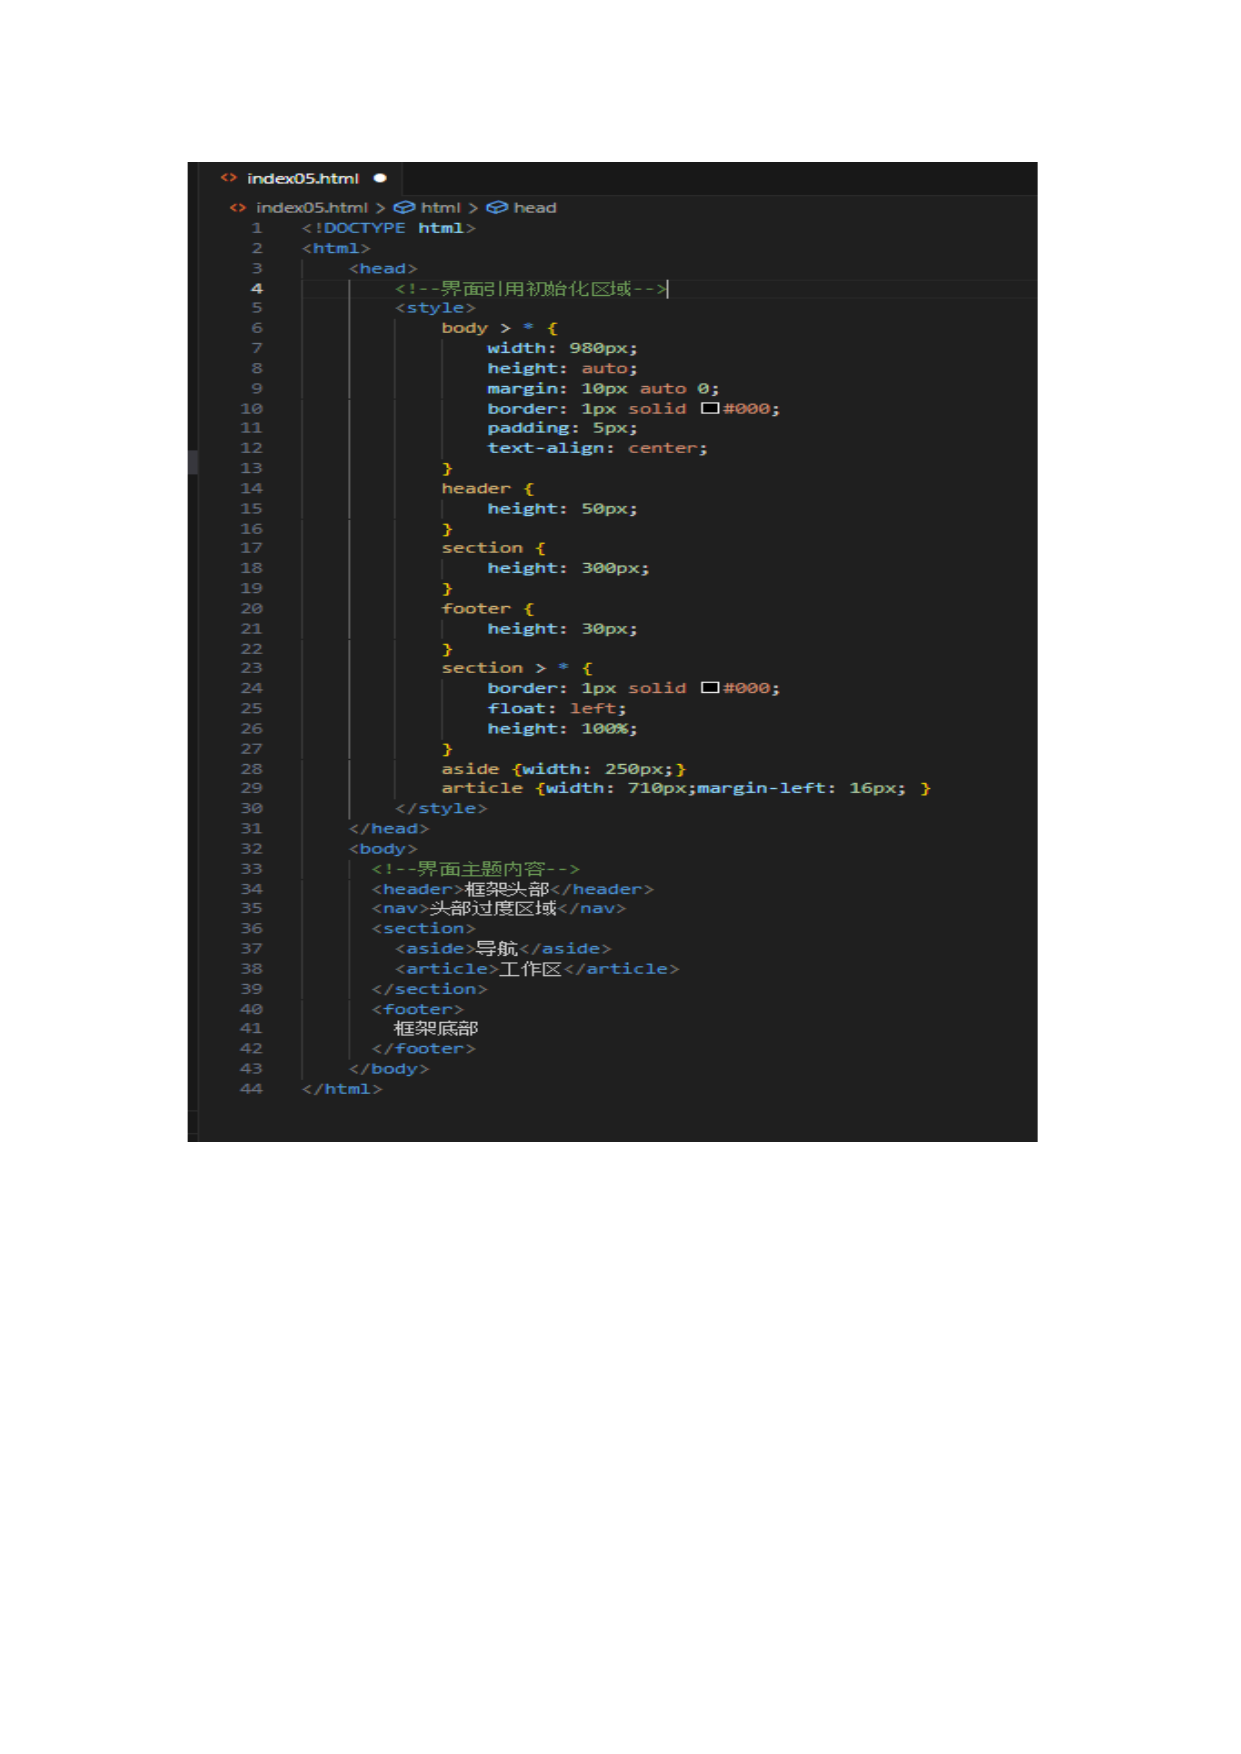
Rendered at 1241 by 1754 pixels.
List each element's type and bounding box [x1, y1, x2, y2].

picture [187, 162, 1038, 1142]
